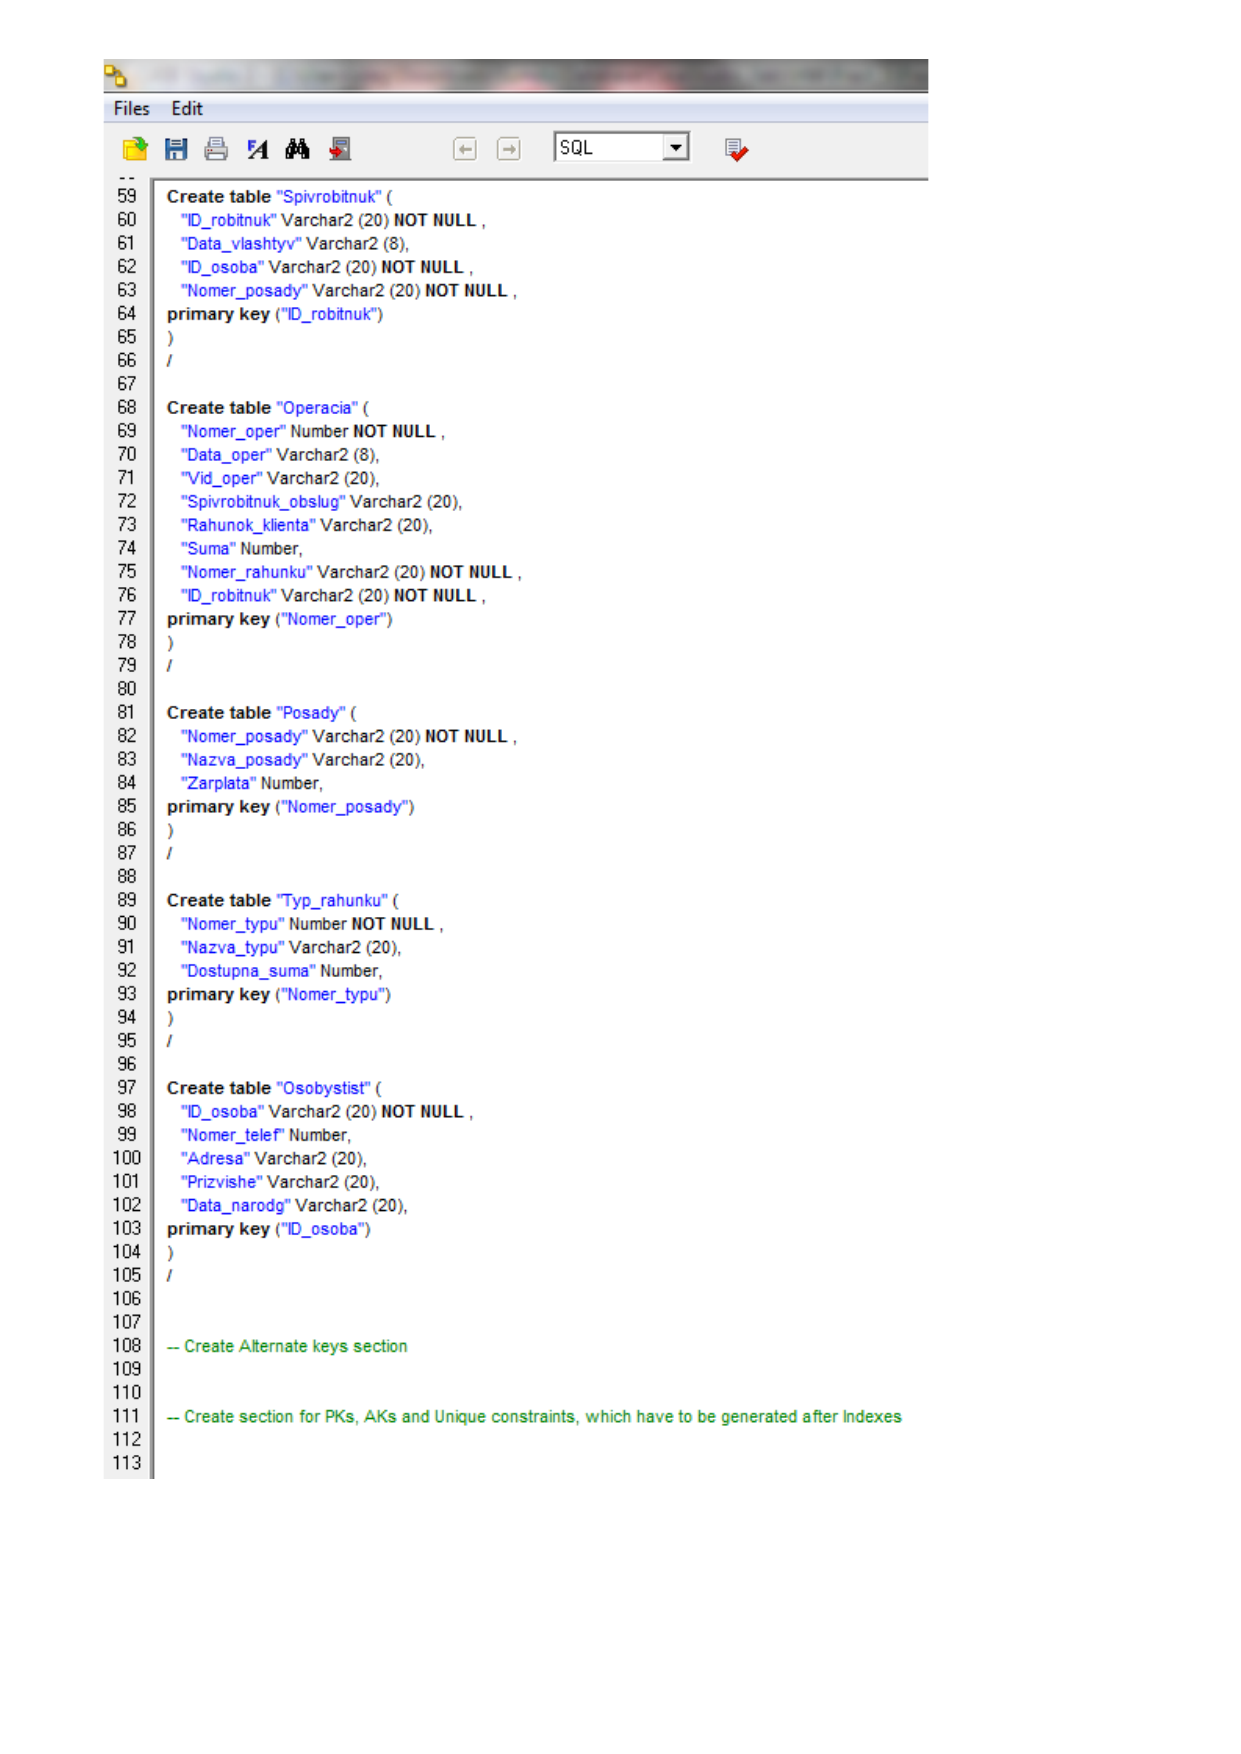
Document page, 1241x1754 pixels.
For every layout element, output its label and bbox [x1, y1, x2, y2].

picture [103, 59, 929, 1479]
